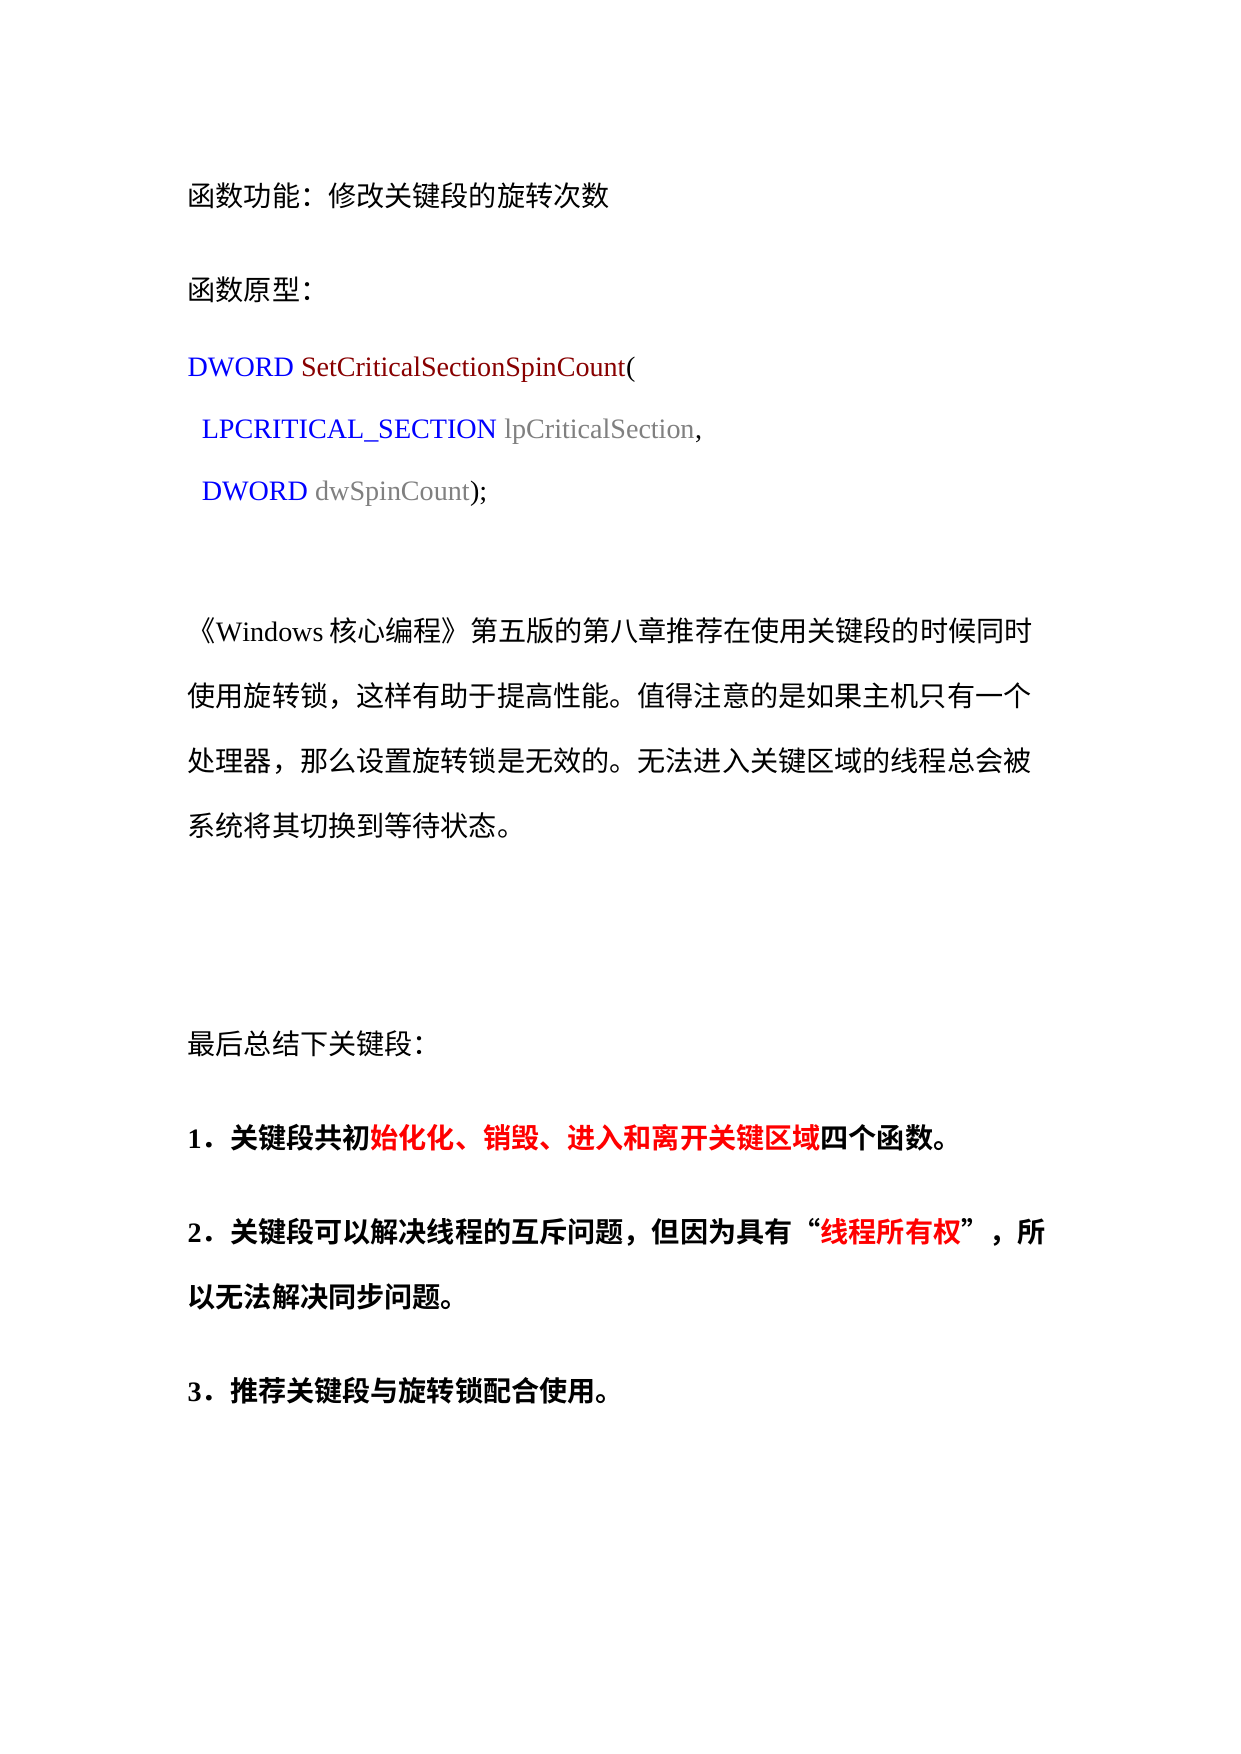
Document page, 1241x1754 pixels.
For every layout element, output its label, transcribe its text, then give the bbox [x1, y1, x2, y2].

text 函数功能：修改关键段的旋转次数 [187, 162, 1053, 227]
text 函数原型： [187, 256, 1053, 321]
text 最后总结下关键段： [187, 1009, 1053, 1074]
text 3．推荐关键段与旋转锁配合使用。 [187, 1357, 1053, 1422]
text 《Windows核心编程》第五版的第八章推荐在使用关键段的时候同时使用旋转锁，这样有助于提高性能。值得注意的是如果主机只有一个处理器，那么设置旋转锁是无效的。无法进入关键区域的线程总会被系统将其切换到等待状态。 [187, 597, 1053, 857]
text DWORD SetCriticalSectionSpinCount( [187, 350, 1053, 383]
text 2．关键段可以解决线程的互斥问题，但因为具有“线程所有权”，所以无法解决同步问题。 [187, 1198, 1053, 1328]
text DWORD dwSpinCount); [187, 474, 1053, 506]
text LPCRITICAL_SECTION lpCriticalSection, [187, 412, 1053, 444]
text 1．关键段共初始化化、销毁、进入和离开关键区域四个函数。 [187, 1104, 1053, 1169]
